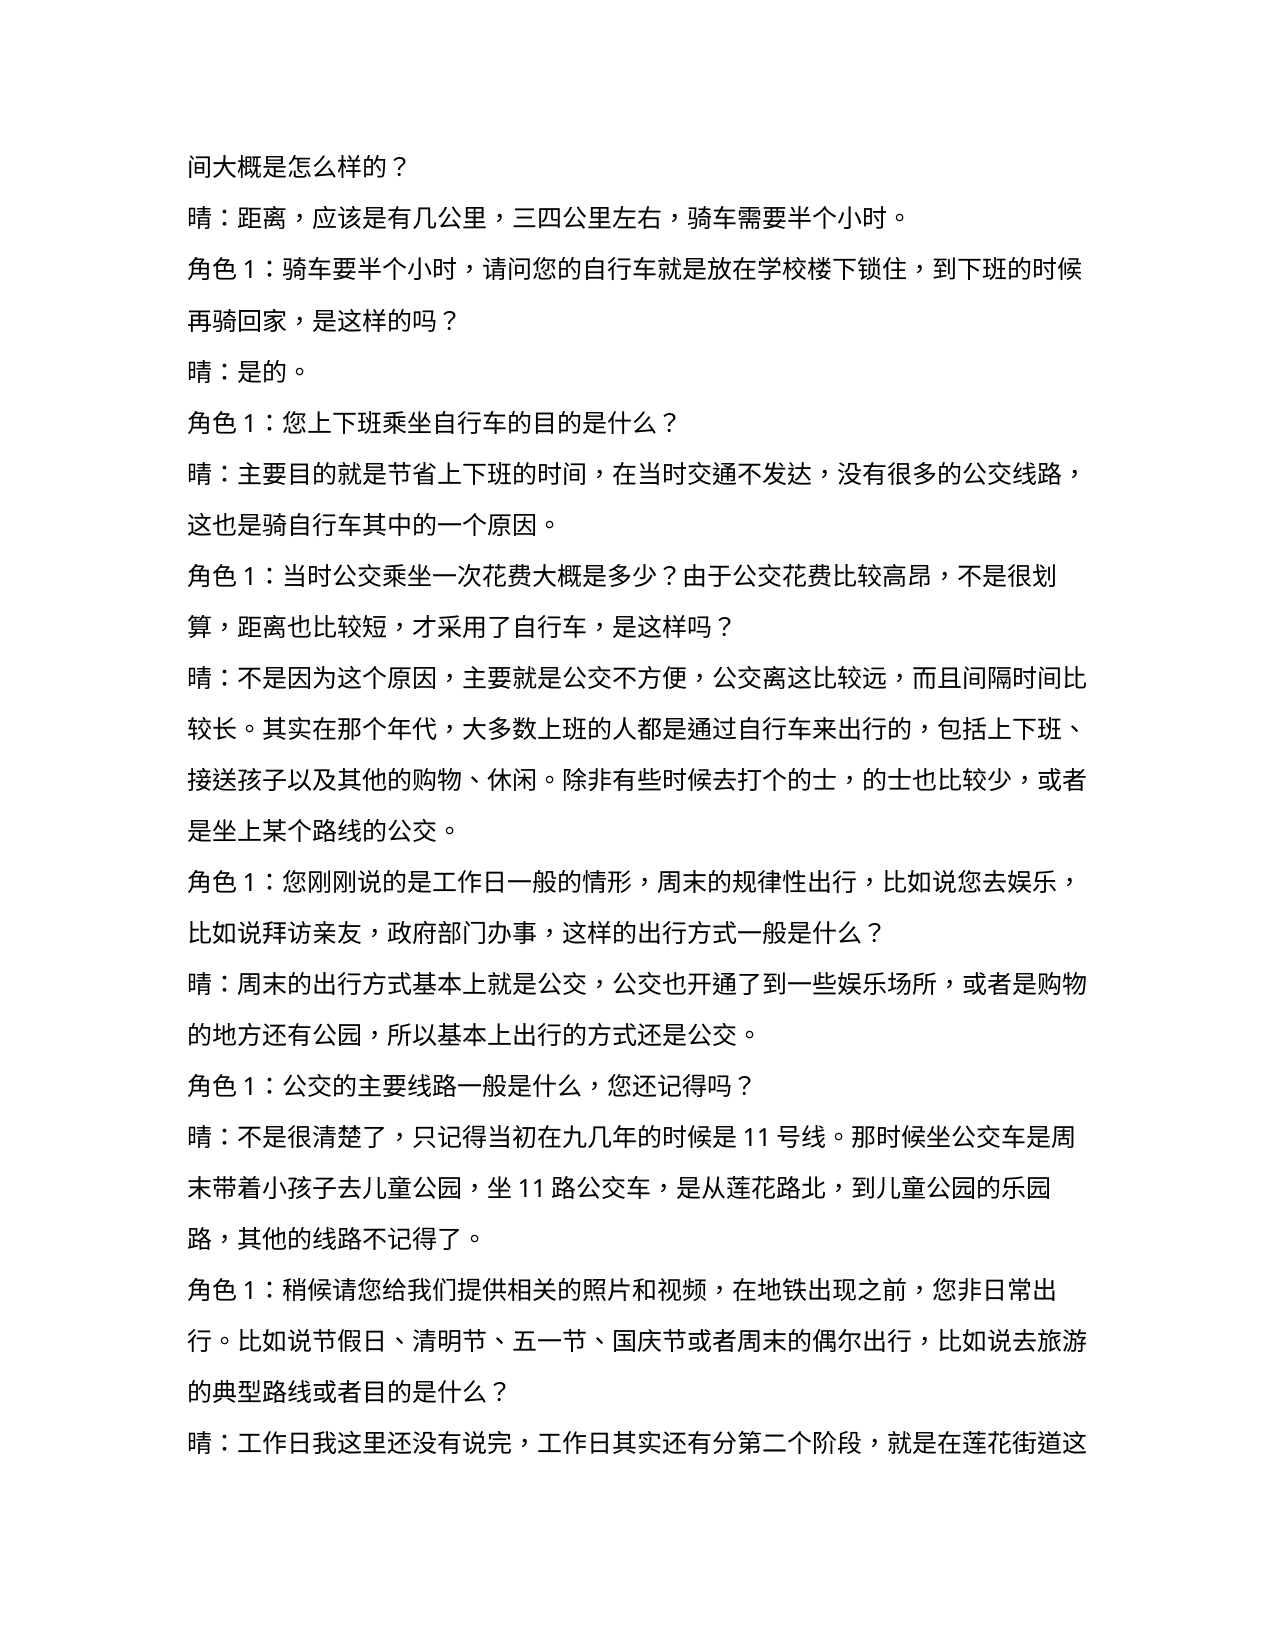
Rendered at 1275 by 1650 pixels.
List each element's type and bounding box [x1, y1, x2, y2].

text [187, 150, 1087, 1460]
